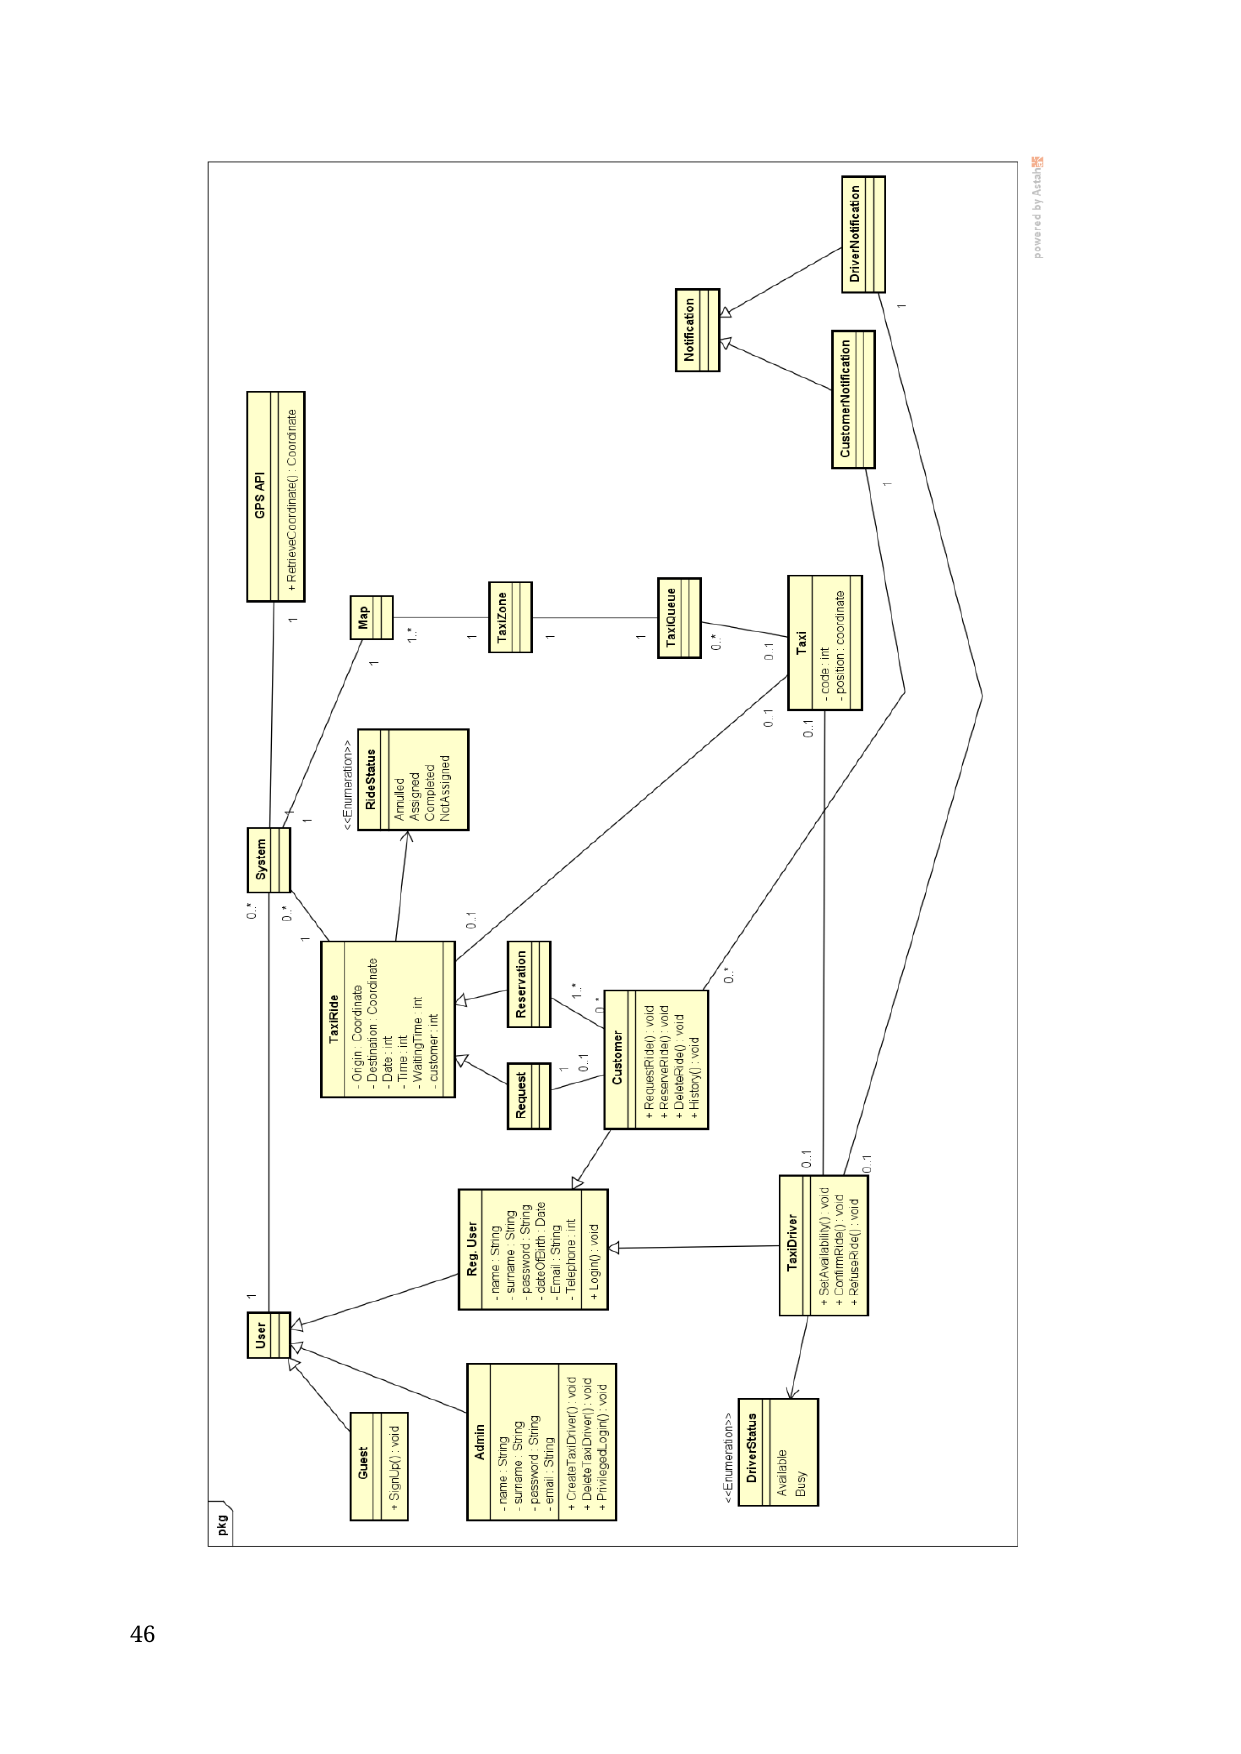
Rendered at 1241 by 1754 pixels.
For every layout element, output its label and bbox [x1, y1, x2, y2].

picture [199, 154, 1046, 1554]
